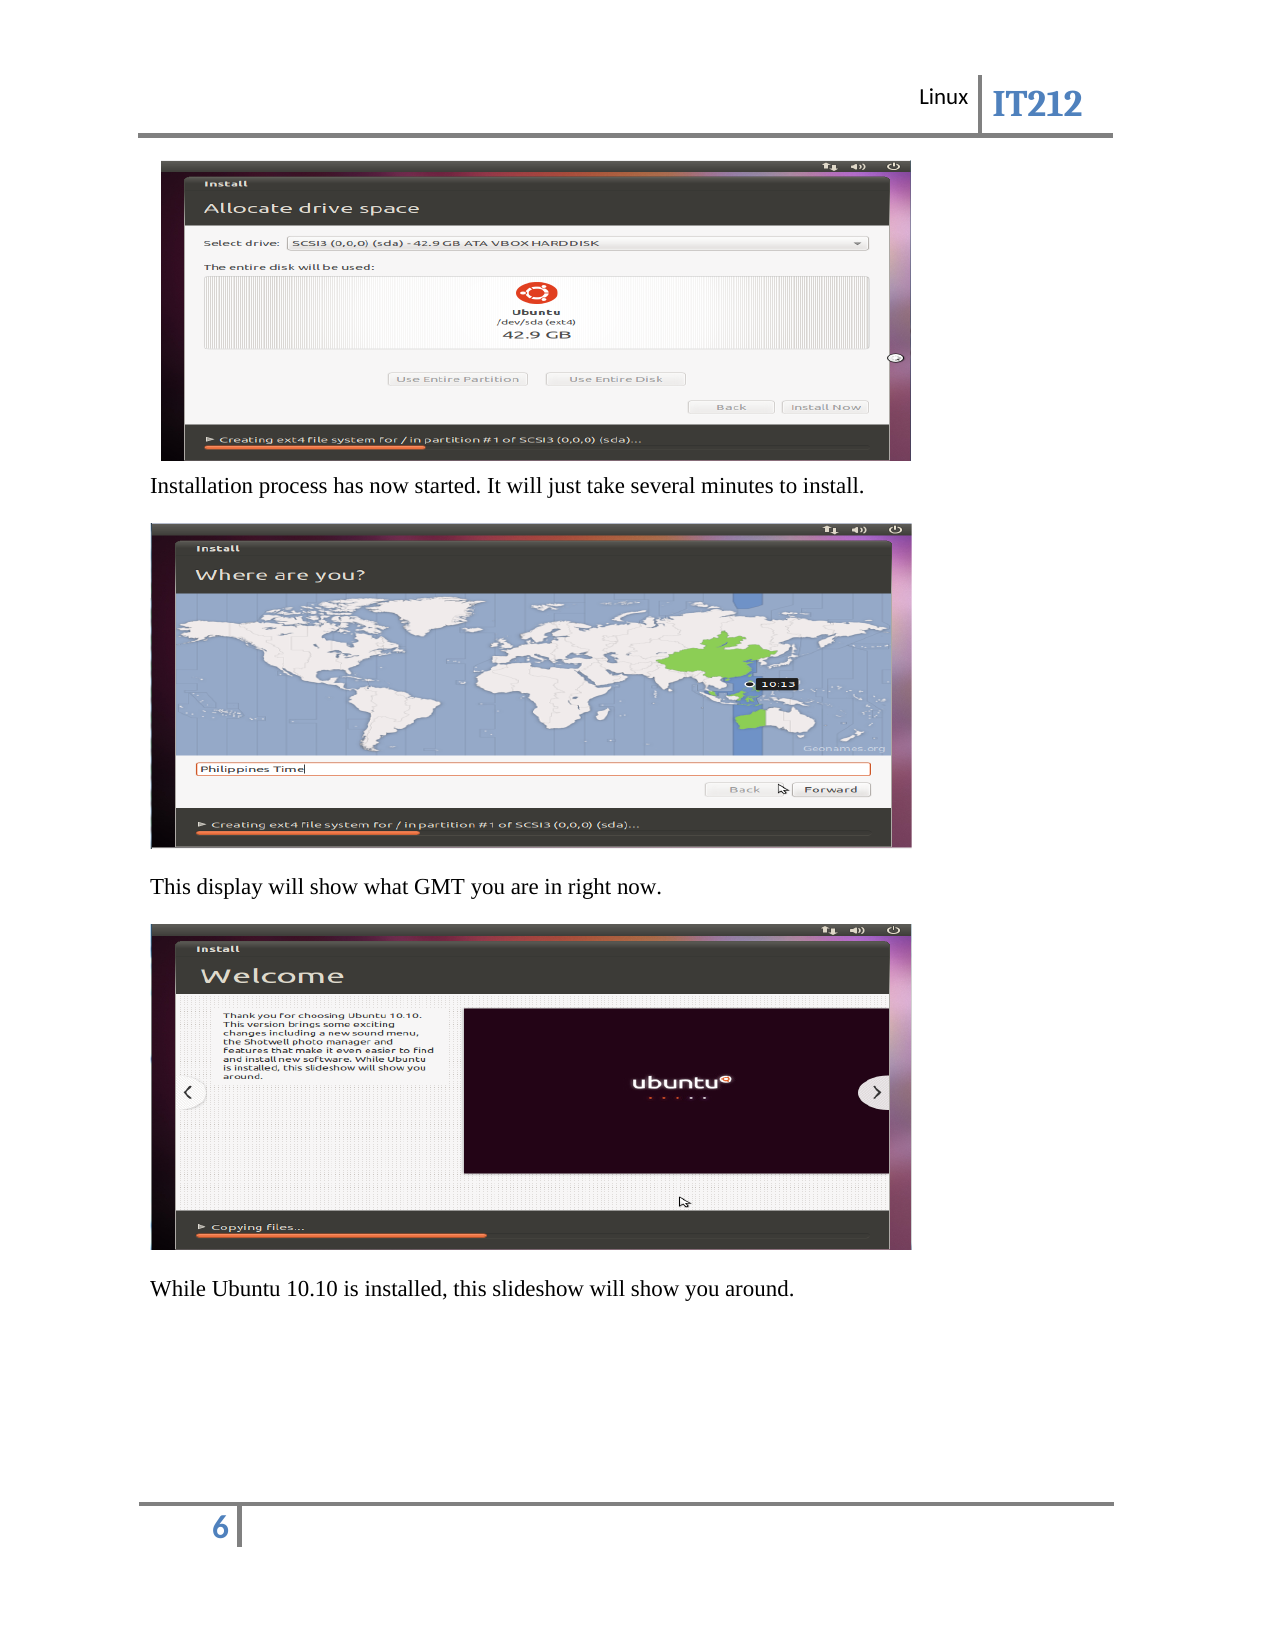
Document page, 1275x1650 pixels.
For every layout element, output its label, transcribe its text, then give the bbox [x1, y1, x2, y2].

text While Ubuntu 10.10 is installed, this slideshow will show you around. [150, 1275, 1125, 1301]
picture [161, 160, 911, 461]
picture [150, 924, 912, 1250]
text Installation process has now started. It will just take several minutes to install. [150, 472, 1125, 498]
picture [150, 523, 912, 849]
text This display will show what GMT you are in right now. [150, 873, 1125, 900]
